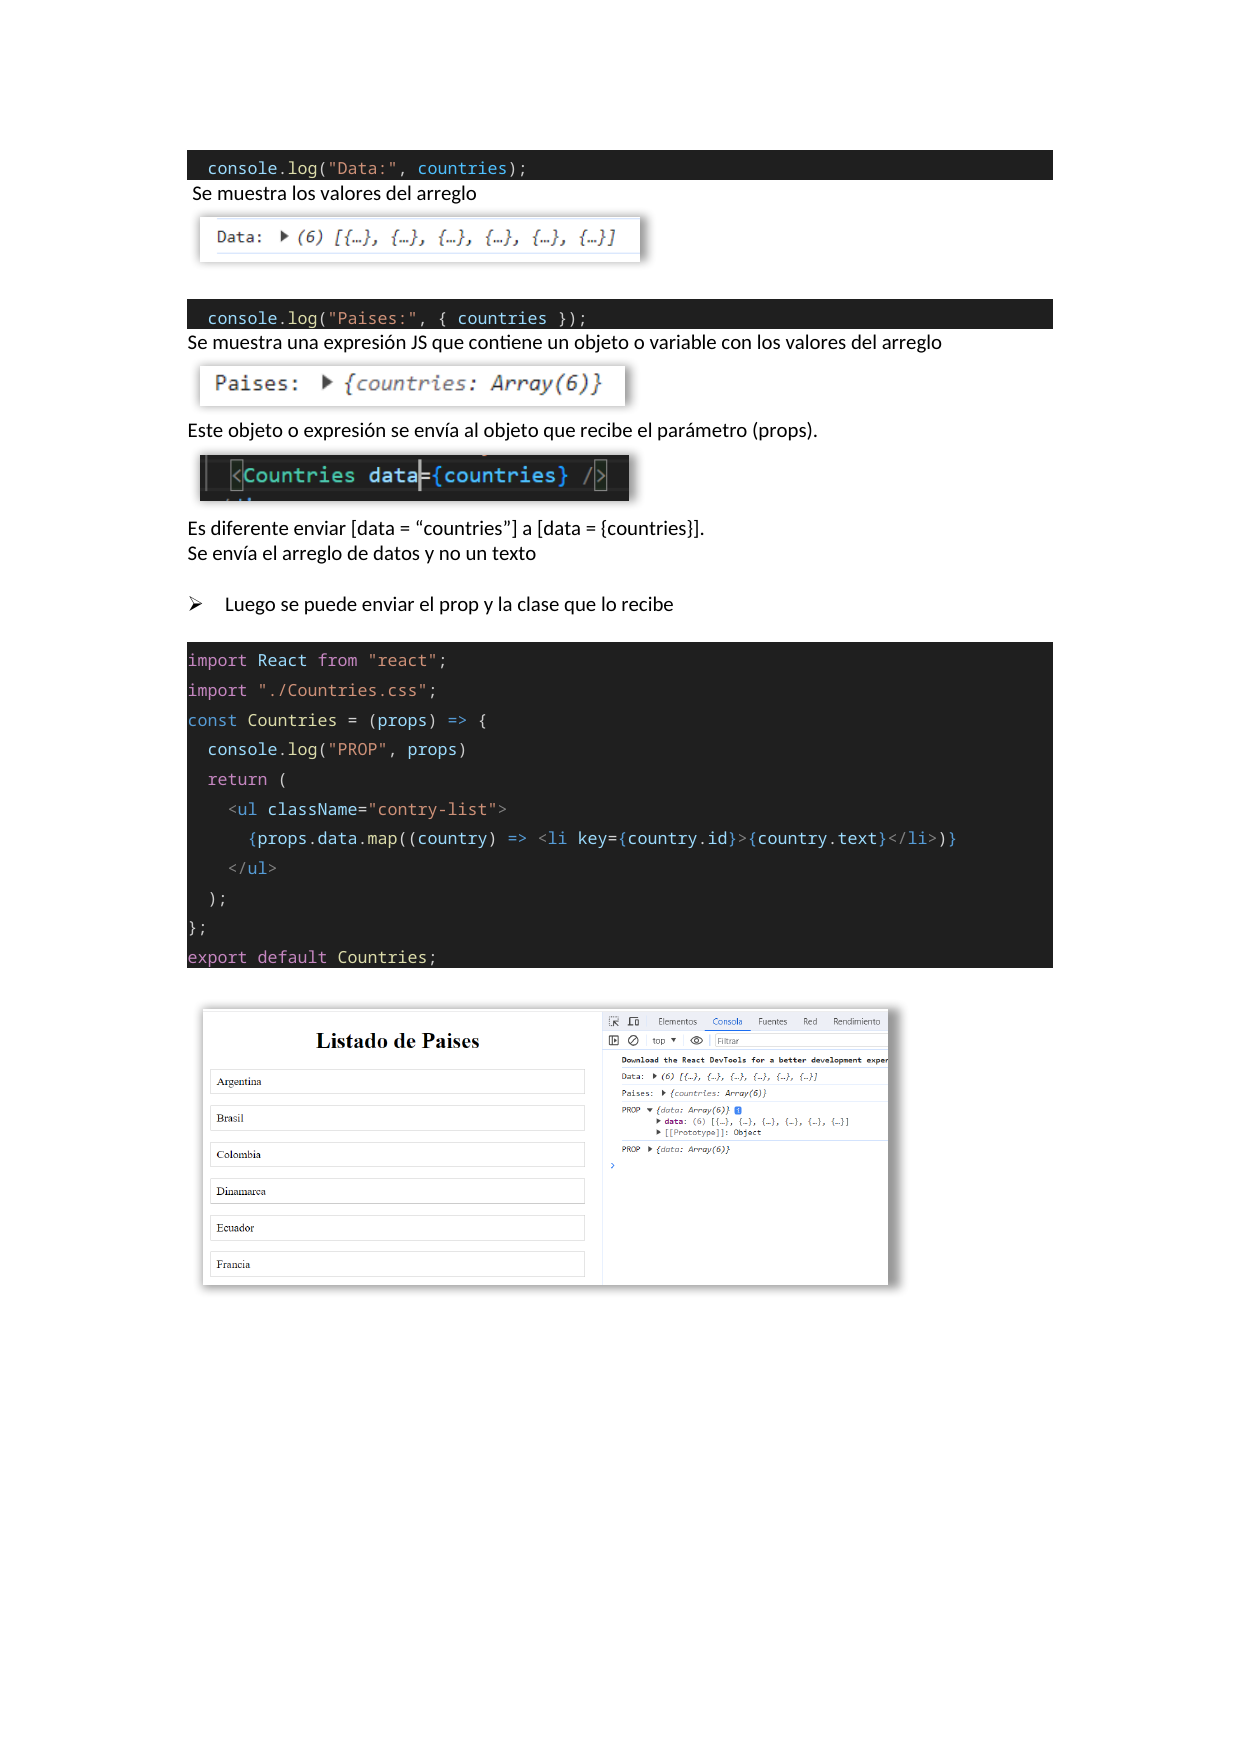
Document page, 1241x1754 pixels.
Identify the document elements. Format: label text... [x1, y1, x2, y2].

text console.log("Paises:", { countries }); [187, 299, 1053, 329]
picture [200, 455, 629, 501]
picture [200, 366, 625, 406]
text </ul> [187, 850, 1053, 879]
text console.log("Data:", countries); [187, 150, 1053, 180]
text }; [187, 909, 1053, 939]
text {props.data.map((country) => <li key={country.id}>{country.text}</li>)} [187, 820, 1053, 850]
text console.log("PROP", props) [187, 731, 1053, 761]
text Es diferente enviar [data = “countries”] a [data = {countries}]. [187, 515, 1053, 540]
text Se muestra los valores del arreglo [187, 180, 1053, 205]
text Este objeto o expresión se envía al objeto que recibe el parámetro (props). [187, 417, 1053, 443]
text return ( [187, 761, 1053, 790]
text import "./Countries.css"; [187, 672, 1053, 701]
text Se envía el arreglo de datos y no un texto [187, 540, 1053, 566]
text import React from "react"; [187, 642, 1053, 672]
picture [200, 217, 640, 262]
picture [203, 1009, 888, 1285]
text export default Countries; [187, 939, 1053, 968]
text ); [187, 879, 1053, 909]
list Luego se puede enviar el prop y la clase que lo recibe [187, 591, 1053, 616]
text Se muestra una expresión JS que contiene un objeto o variable con los valores del arreglo [187, 329, 1053, 354]
text const Countries = (props) => { [187, 701, 1053, 731]
text <ul className="contry-list"> [187, 790, 1053, 820]
